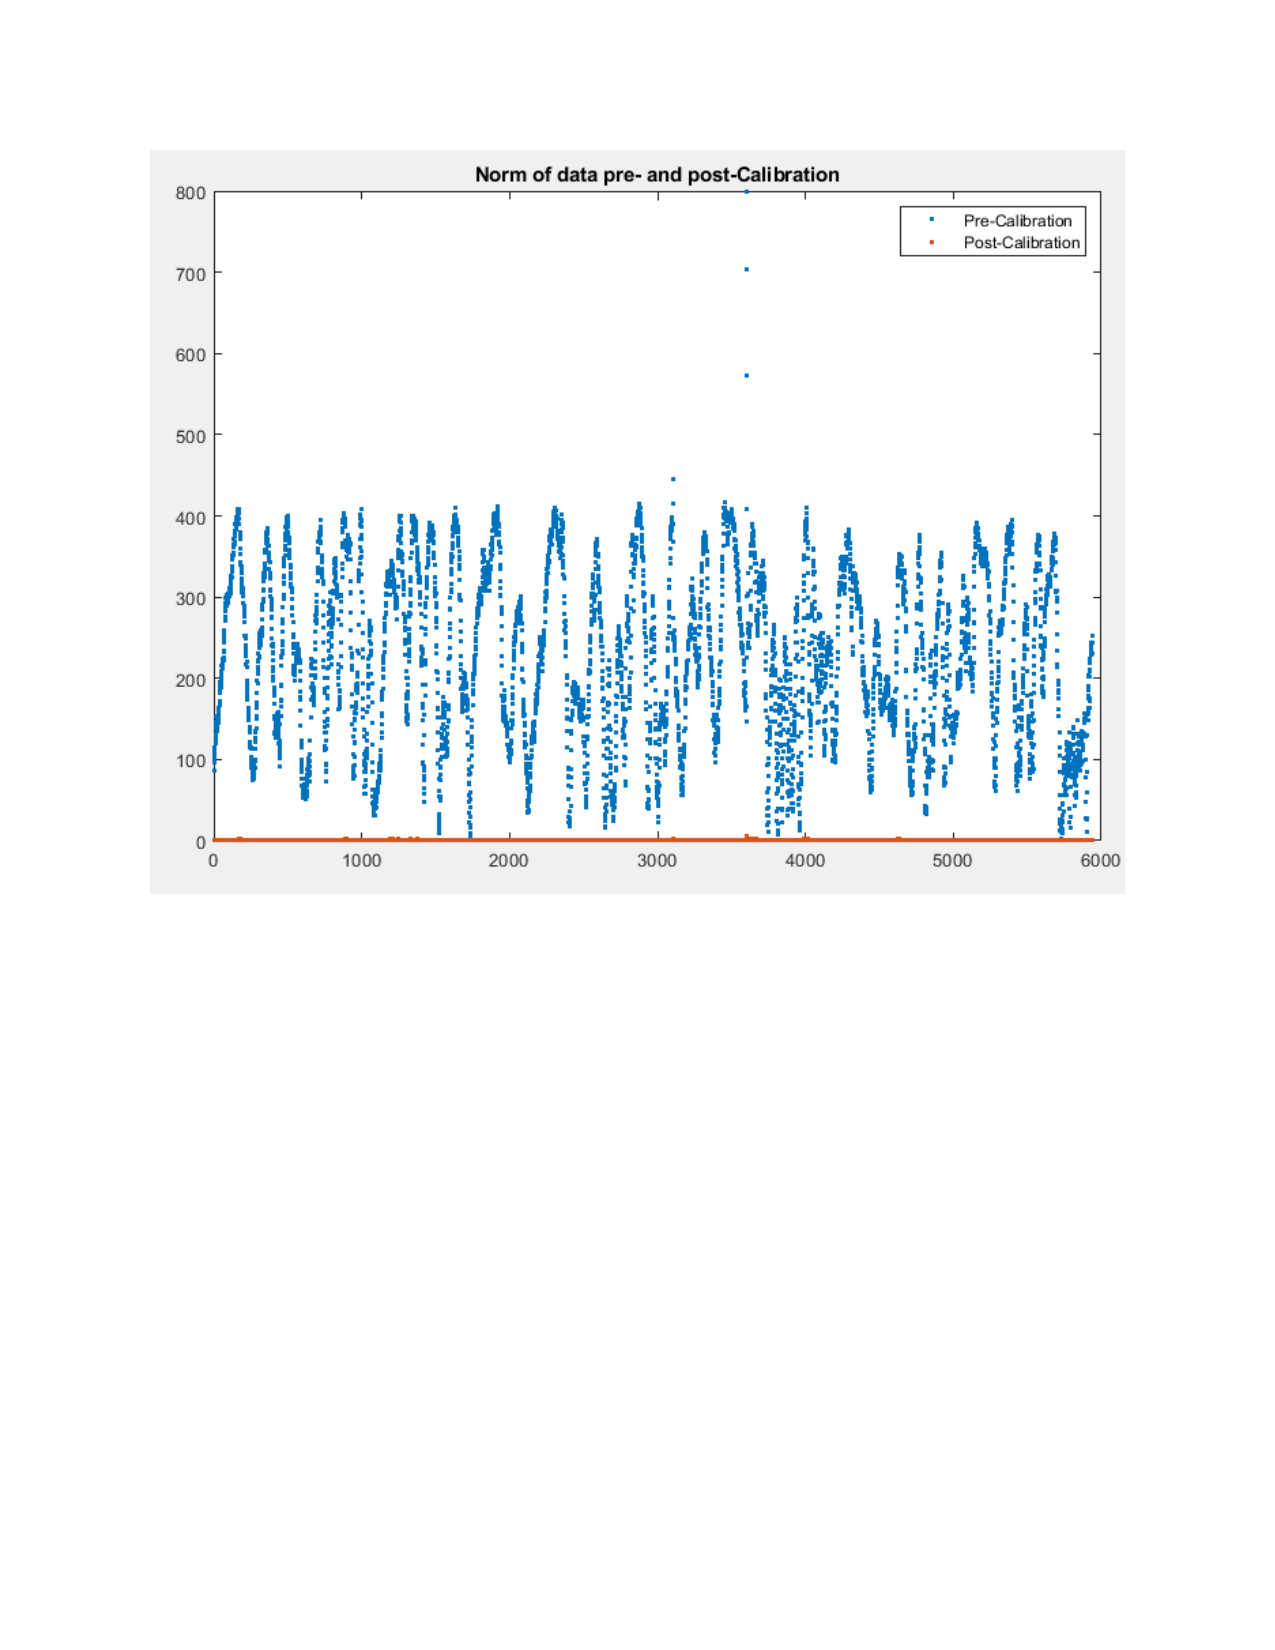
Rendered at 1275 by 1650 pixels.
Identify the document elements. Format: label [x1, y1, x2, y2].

picture [150, 150, 1125, 894]
